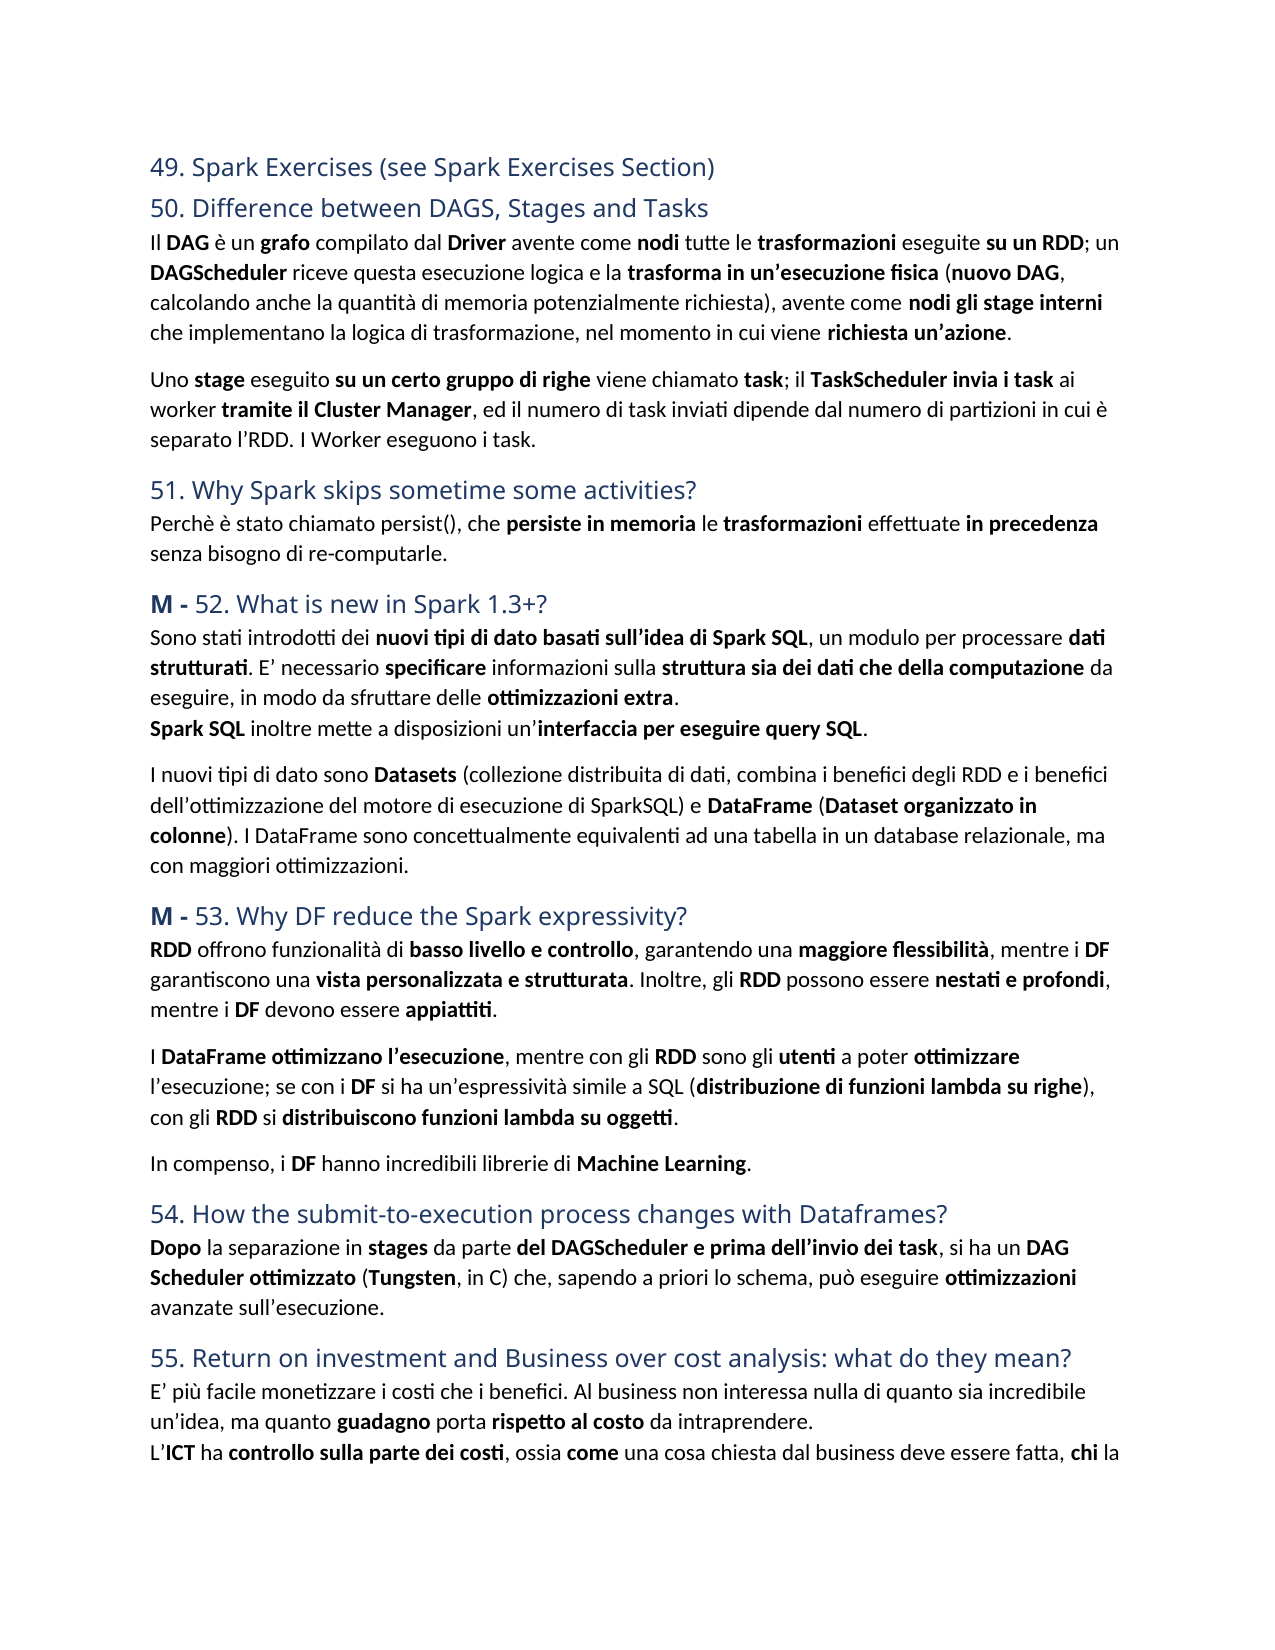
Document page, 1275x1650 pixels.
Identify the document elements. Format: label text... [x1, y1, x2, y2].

text Uno stage eseguito su un certo gruppo di righe viene chiamato task; il TaskScheduler invia i task ai worker tramite il Cluster Manager, ed il numero di task inviati dipende dal numero di partizioni in cui è separato l’RDD. I Worker eseguono i task. [150, 365, 1125, 454]
text Il DAG è un grafo compilato dal Driver avente come nodi tutte le trasformazioni eseguite su un RDD; un DAGScheduler riceve questa esecuzione logica e la trasforma in un’esecuzione fisica (nuovo DAG, calcolando anche la quantità di memoria potenzialmente richiesta), avente come nodi gli stage interni che implementano la logica di trasformazione, nel momento in cui viene richiesta un’azione. [150, 228, 1125, 346]
subtitle M - 52. What is new in Spark 1.3+? [150, 586, 1125, 620]
subtitle 51. Why Spark skips sometime some activities? [150, 472, 1125, 507]
text In compenso, i DF hanno incredibili librerie di Machine Learning. [150, 1149, 1125, 1177]
text Sono stati introdotti dei nuovi tipi di dato basati sull’idea di Spark SQL, un modulo per processare dati strutturati. E’ necessario specificare informazioni sulla struttura sia dei dati che della computazione da eseguire, in modo da sfruttare delle ottimizzazioni extra. Spark SQL inoltre mette a disposizioni un’interfaccia per eseguire query SQL. [150, 623, 1125, 742]
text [150, 1377, 1125, 1466]
subtitle M - 53. Why DF reduce the Spark expressivity? [150, 898, 1125, 932]
text Dopo la separazione in stages da parte del DAGScheduler e prima dell’invio dei task, si ha un DAG Scheduler ottimizzato (Tungsten, in C) che, sapendo a priori lo schema, può eseguire ottimizzazioni avanzate sull’esecuzione. [150, 1233, 1125, 1322]
subtitle 55. Return on investment and Business over cost analysis: what do they mean? [150, 1340, 1125, 1374]
text I nuovi tipi di dato sono Datasets (collezione distribuita di dati, combina i benefici degli RDD e i benefici dell’ottimizzazione del motore di esecuzione di SparkSQL) e DataFrame (Dataset organizzato in colonne). I DataFrame sono concettualmente equivalenti ad una tabella in un database relazionale, ma con maggiori ottimizzazioni. [150, 761, 1125, 879]
text Perchè è stato chiamato persist(), che persiste in memoria le trasformazioni effettuate in precedenza senza bisogno di re-computarle. [150, 509, 1125, 567]
subtitle 49. Spark Exercises (see Spark Exercises Section) [150, 150, 1125, 184]
subtitle 50. Difference between DAGS, Stages and Tasks [150, 191, 1125, 225]
text RDD offrono funzionalità di basso livello e controllo, garantendo una maggiore flessibilità, mentre i DF garantiscono una vista personalizzata e strutturata. Inoltre, gli RDD possono essere nestati e profondi, mentre i DF devono essere appiattiti. [150, 935, 1125, 1023]
subtitle 54. How the submit-to-execution process changes with Dataframes? [150, 1196, 1125, 1230]
text I DataFrame ottimizzano l’esecuzione, mentre con gli RDD sono gli utenti a poter ottimizzare l’esecuzione; se con i DF si ha un’espressività simile a SQL (distribuzione di funzioni lambda su righe), con gli RDD si distribuiscono funzioni lambda su oggetti. [150, 1042, 1125, 1131]
